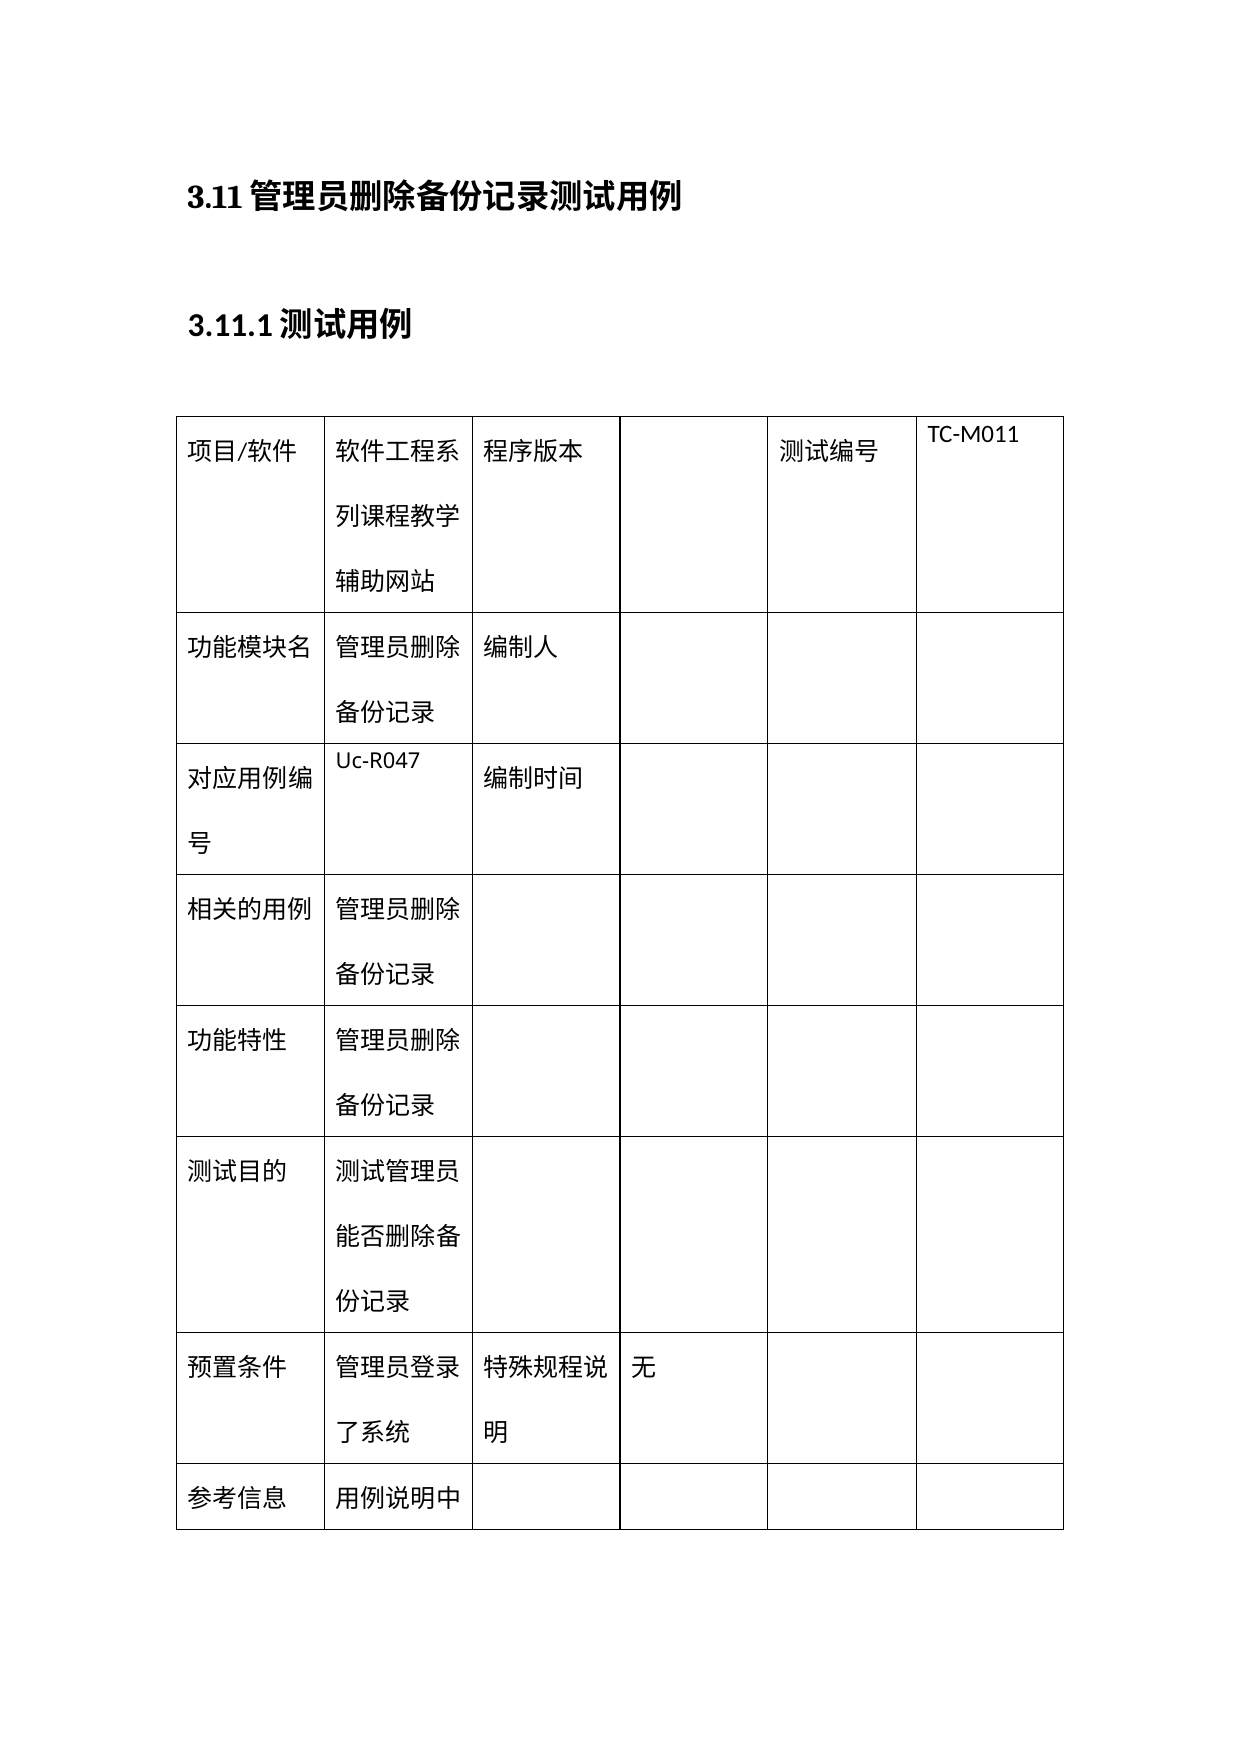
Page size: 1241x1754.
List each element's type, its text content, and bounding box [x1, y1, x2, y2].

subtitle 3.11.1测试用例 [187, 289, 1053, 354]
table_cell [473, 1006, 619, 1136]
subtitle 3.11管理员删除备份记录测试用例 [187, 162, 1053, 227]
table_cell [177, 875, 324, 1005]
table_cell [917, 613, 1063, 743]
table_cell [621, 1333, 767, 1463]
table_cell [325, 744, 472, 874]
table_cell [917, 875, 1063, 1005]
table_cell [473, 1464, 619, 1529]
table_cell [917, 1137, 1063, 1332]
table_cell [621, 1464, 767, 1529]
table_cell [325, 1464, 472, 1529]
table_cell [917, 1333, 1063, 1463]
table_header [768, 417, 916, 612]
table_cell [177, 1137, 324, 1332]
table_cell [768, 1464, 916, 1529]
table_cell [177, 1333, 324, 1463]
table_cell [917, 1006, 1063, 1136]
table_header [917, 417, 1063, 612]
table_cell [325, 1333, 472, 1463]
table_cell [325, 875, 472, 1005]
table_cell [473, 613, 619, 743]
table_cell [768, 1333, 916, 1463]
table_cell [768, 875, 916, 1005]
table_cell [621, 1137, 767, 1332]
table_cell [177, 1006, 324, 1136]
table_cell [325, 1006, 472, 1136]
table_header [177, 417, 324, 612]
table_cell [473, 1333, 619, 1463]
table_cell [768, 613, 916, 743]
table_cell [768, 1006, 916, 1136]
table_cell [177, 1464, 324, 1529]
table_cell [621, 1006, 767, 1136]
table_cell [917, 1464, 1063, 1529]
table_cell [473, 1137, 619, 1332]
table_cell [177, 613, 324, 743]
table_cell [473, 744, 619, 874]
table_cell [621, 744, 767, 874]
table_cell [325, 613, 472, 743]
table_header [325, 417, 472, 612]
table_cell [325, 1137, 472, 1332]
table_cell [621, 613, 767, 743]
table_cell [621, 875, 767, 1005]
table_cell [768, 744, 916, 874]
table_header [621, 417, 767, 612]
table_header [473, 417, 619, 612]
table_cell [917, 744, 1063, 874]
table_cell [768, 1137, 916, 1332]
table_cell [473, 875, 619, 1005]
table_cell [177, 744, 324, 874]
